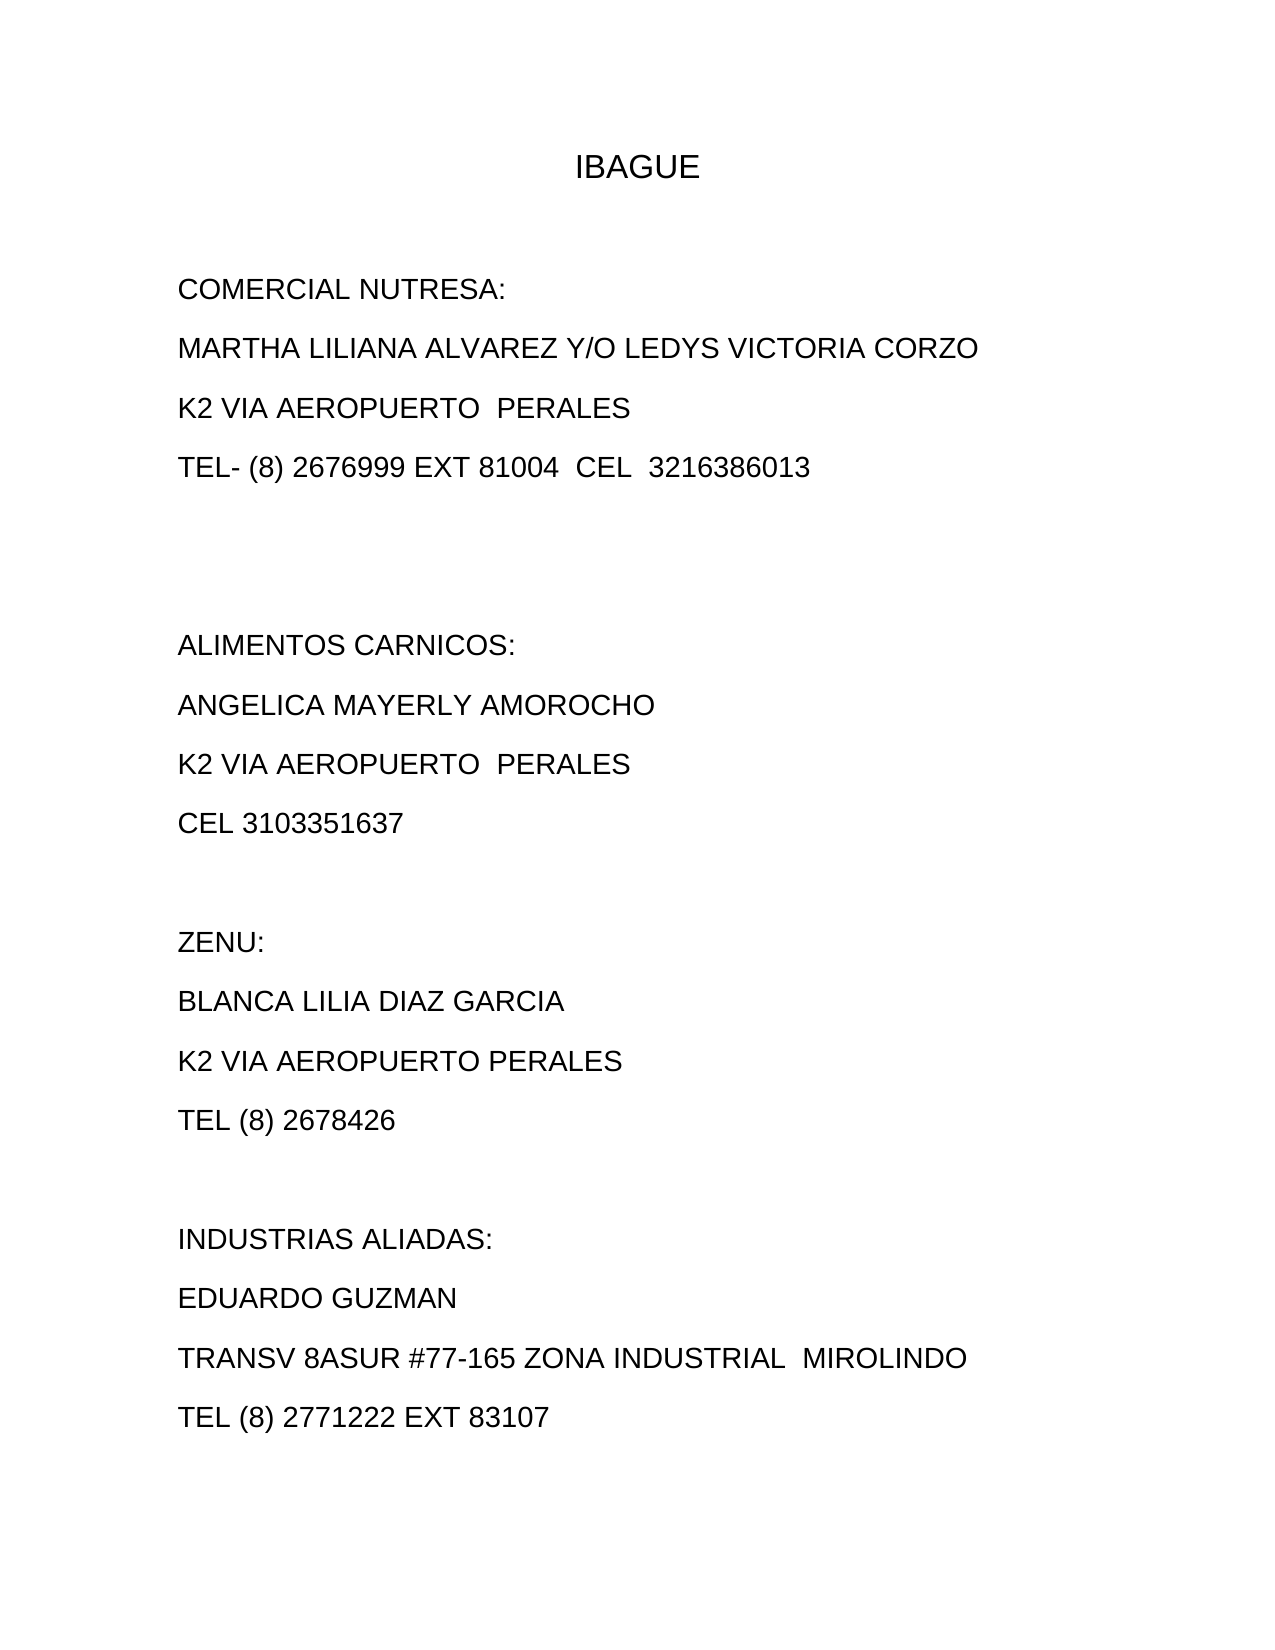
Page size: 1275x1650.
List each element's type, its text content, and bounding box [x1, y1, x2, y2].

text IBAGUE [177, 148, 1098, 186]
text ALIMENTOS CARNICOS: [177, 628, 1098, 662]
text TEL (8) 2771222 EXT 83107 [177, 1400, 1098, 1434]
text CEL 3103351637 [177, 806, 1098, 840]
text BLANCA LILIA DIAZ GARCIA [177, 984, 1098, 1018]
text EDUARDO GUZMAN [177, 1281, 1098, 1315]
text K2 VIA AEROPUERTO PERALES [177, 1044, 1098, 1077]
text MARTHA LILIANA ALVAREZ Y/O LEDYS VICTORIA CORZO [177, 331, 1098, 365]
text K2 VIA AEROPUERTO PERALES [177, 391, 1098, 424]
text COMERCIAL NUTRESA: [177, 272, 1098, 306]
text K2 VIA AEROPUERTO PERALES [177, 747, 1098, 781]
text ANGELICA MAYERLY AMOROCHO [177, 688, 1098, 721]
text TRANSV 8ASUR #77-165 ZONA INDUSTRIAL MIROLINDO [177, 1341, 1098, 1374]
text INDUSTRIAS ALIADAS: [177, 1222, 1098, 1256]
text ZENU: [177, 925, 1098, 959]
text TEL- (8) 2676999 EXT 81004 CEL 3216386013 [177, 450, 1098, 484]
text TEL (8) 2678426 [177, 1103, 1098, 1137]
